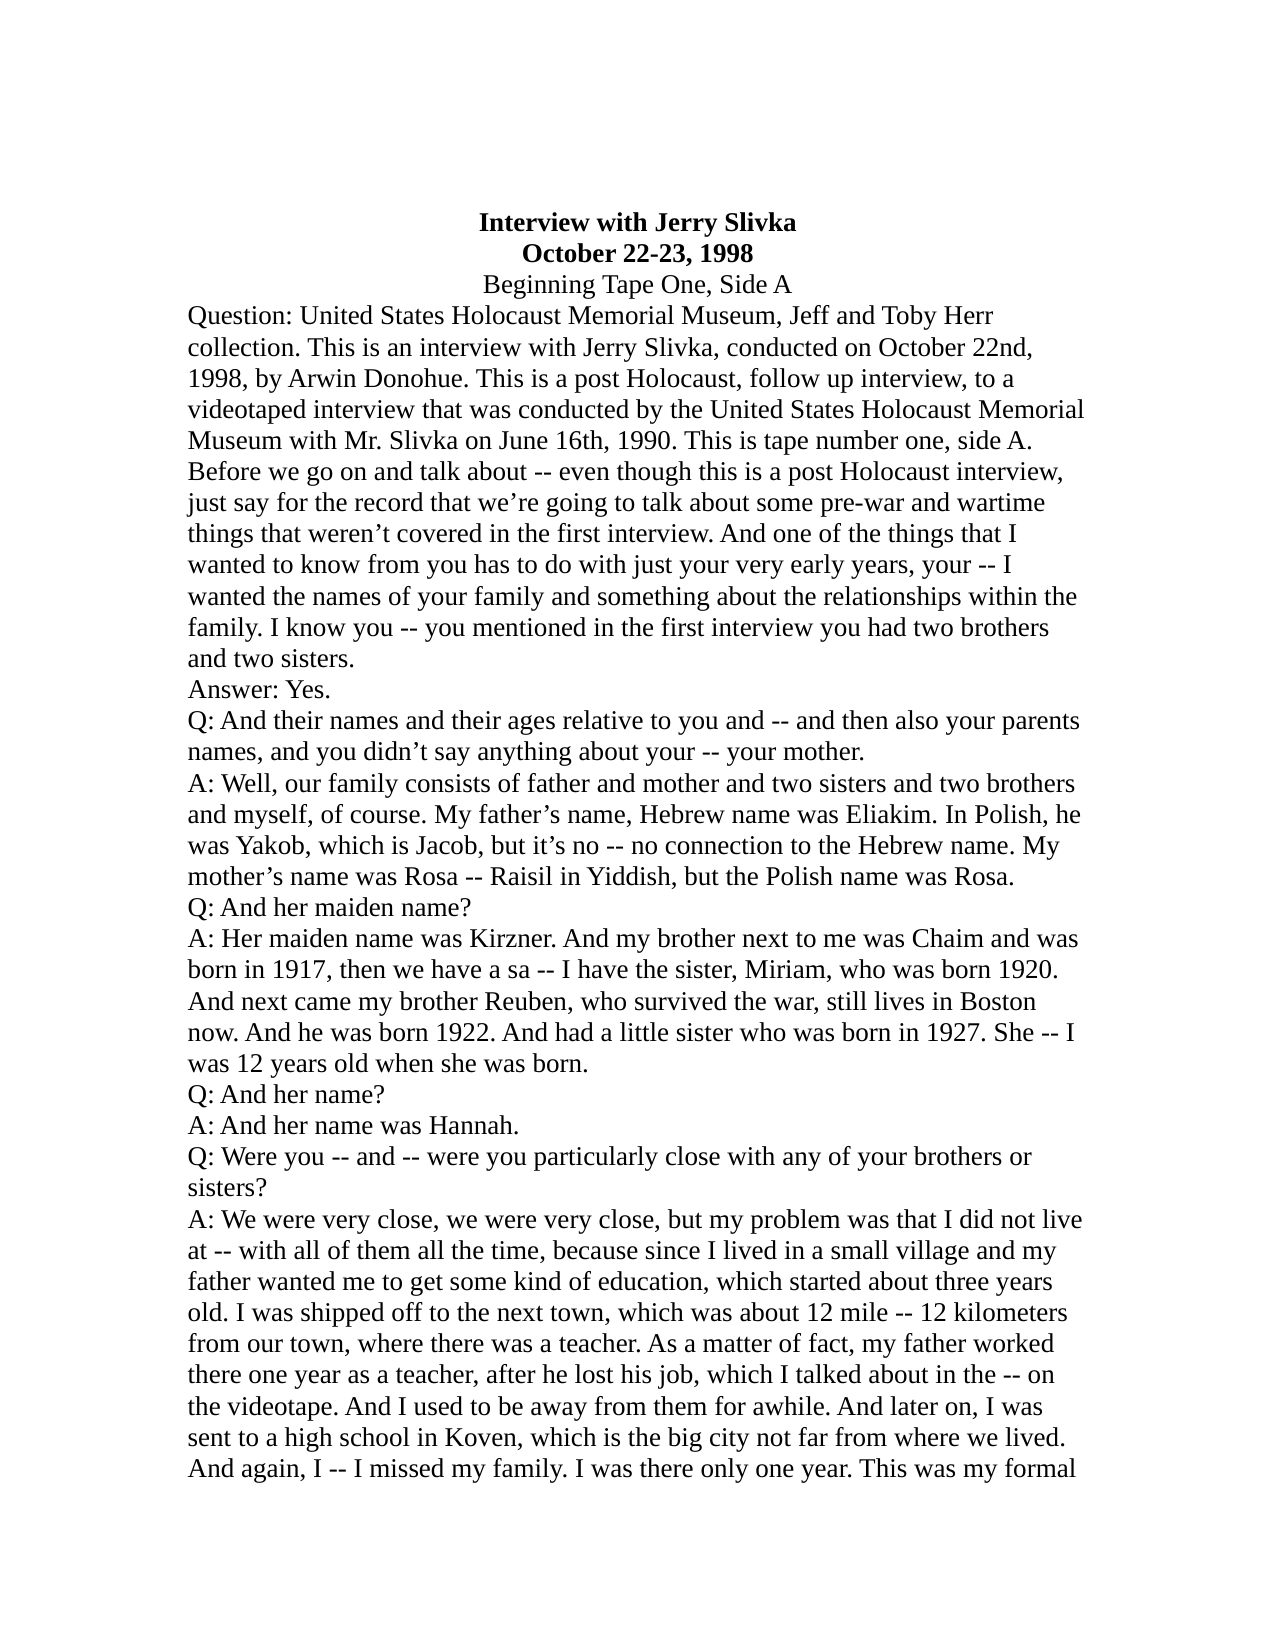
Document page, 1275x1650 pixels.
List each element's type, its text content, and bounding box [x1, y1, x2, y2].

text A: Well, our family consists of father and mother and two sisters and two brothers and myself, of course. My father’s name, Hebrew name was Eliakim. In Polish, he was Yakob, which is Jacob, but it’s no -- no connection to the Hebrew name. My mother’s name was Rosa -- Raisil in Yiddish, but the Polish name was Rosa. [187, 768, 1087, 893]
text Question: United States Holocaust Memorial Museum, Jeff and Toby Herr collection. This is an interview with Jerry Slivka, conducted on October 22nd, 1998, by Arwin Donohue. This is a post Holocaust, follow up interview, to a videotaped interview that was conducted by the United States Holocaust Memorial Museum with Mr. Slivka on June 16th, 1990. This is tape number one, side A. Before we go on and talk about -- even though this is a post Holocaust interview, just say for the record that we’re going to talk about some pre-war and wartime things that weren’t covered in the first interview. And one of the things that I wanted to know from you has to do with just your very early years, your -- I wanted the names of your family and something about the relationships within the family. I know you -- you mentioned in the first interview you had two brothers and two sisters. [187, 301, 1087, 675]
text A: Her maiden name was Kirzner. And my brother next to me was Chaim and was born in 1917, then we have a sa -- I have the sister, Miriam, who was born 1920. And next came my brother Reuben, who survived the war, still lives in Boston now. And he was born 1922. And had a little sister who was born in 1927. She -- I was 12 years old when she was born. [187, 924, 1087, 1079]
text October 22-23, 1998 [187, 239, 1087, 270]
text A: And her name was Hannah. [187, 1111, 1087, 1142]
text Answer: Yes. [187, 675, 1087, 706]
text Q: And their names and their ages relative to you and -- and then also your parents names, and you didn’t say anything about your -- your mother. [187, 706, 1087, 768]
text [187, 1142, 1087, 1484]
text Beginning Tape One, Side A [187, 270, 1087, 301]
text Q: And her maiden name? [187, 893, 1087, 924]
text Q: And her name? [187, 1079, 1087, 1111]
text Interview with Jerry Slivka [187, 207, 1087, 239]
